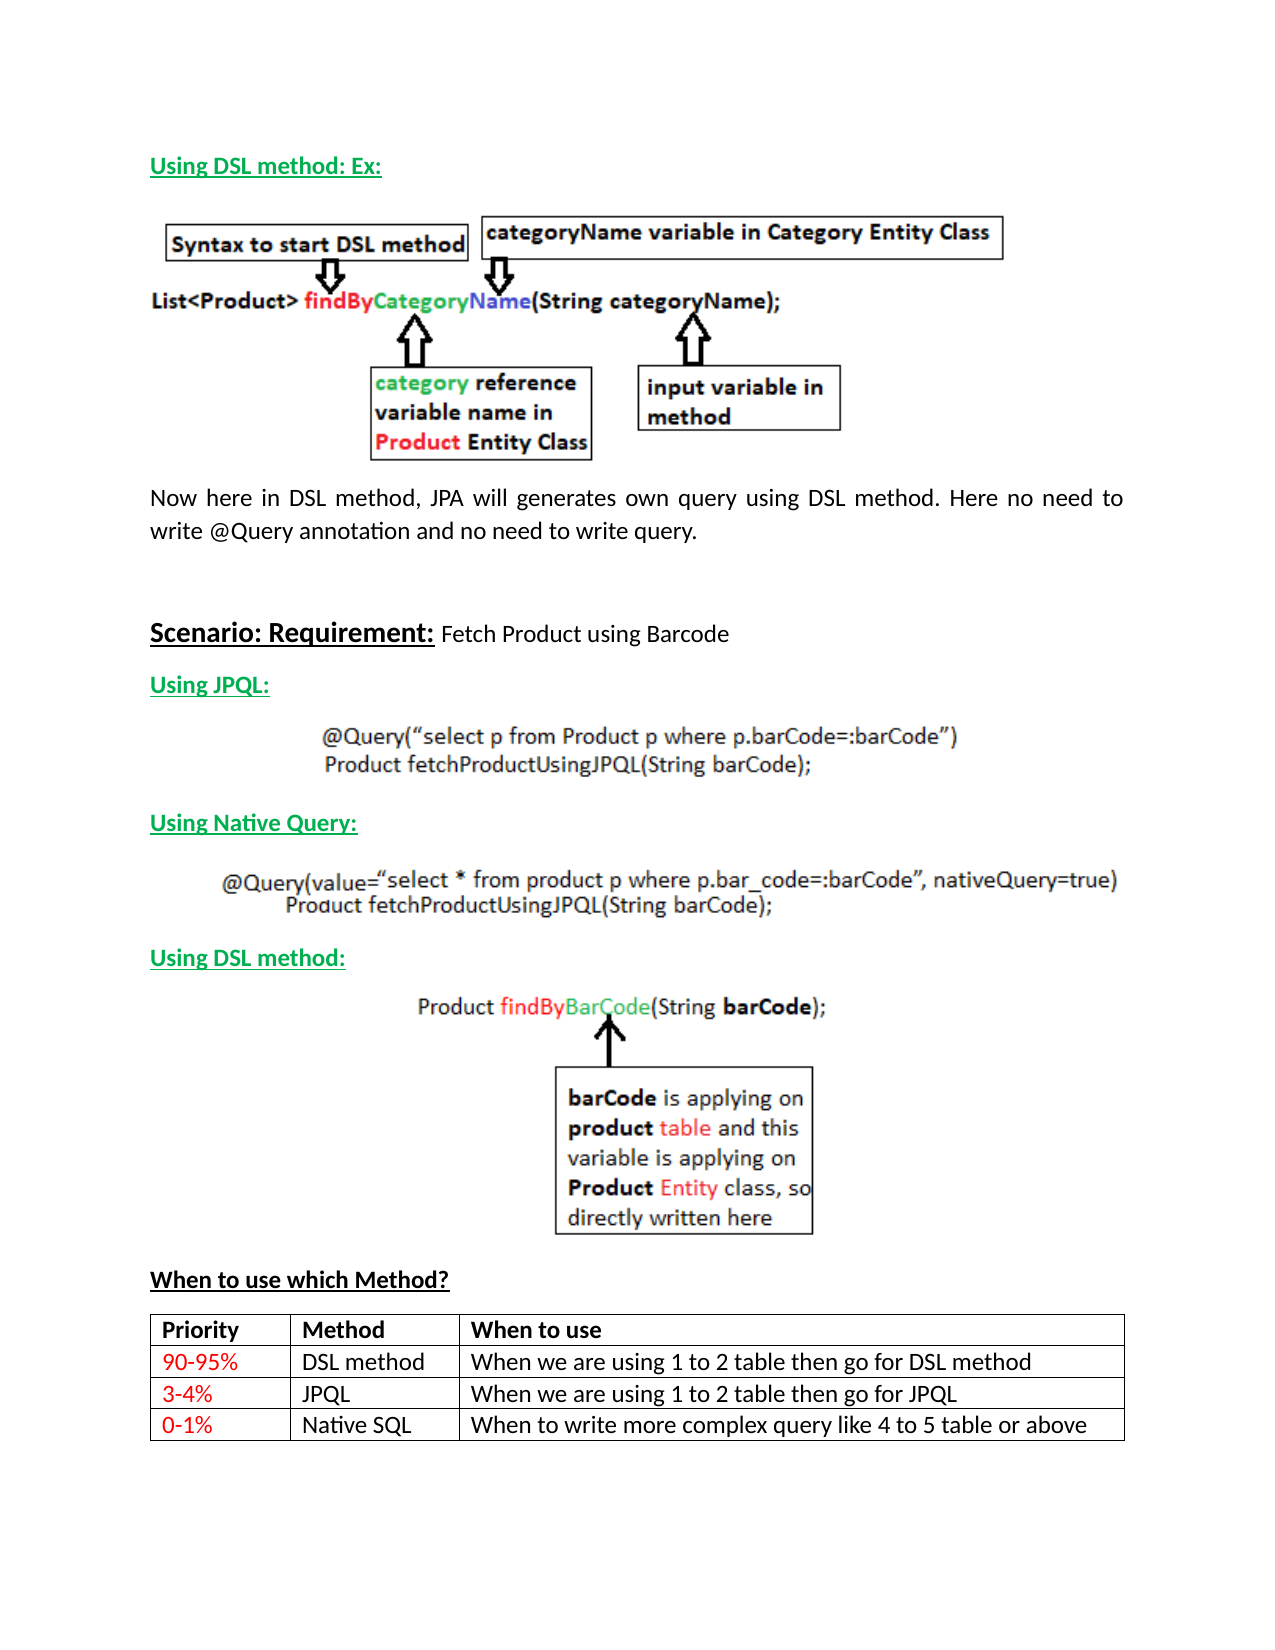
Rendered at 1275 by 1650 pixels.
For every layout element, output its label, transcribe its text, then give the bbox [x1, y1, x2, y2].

picture [309, 719, 966, 788]
text Now here in DSL method, JPA will generates own query using DSL method. Here no need to write @Query annotation and no need to write query. [150, 482, 1125, 546]
table_cell JPQL [291, 1378, 459, 1408]
table_cell Native SQL [291, 1409, 459, 1440]
table_cell When we are using 1 to 2 table then go for JPQL [460, 1378, 1124, 1408]
table_cell DSL method [291, 1346, 459, 1377]
table_header When to use [460, 1315, 1124, 1345]
table_cell When to write more complex query like 4 to 5 table or above [460, 1409, 1124, 1440]
text When to use which Method? [150, 1264, 1125, 1294]
text Using DSL method: Ex: [150, 150, 1125, 181]
table_cell When we are using 1 to 2 table then go for DSL method [460, 1346, 1124, 1377]
picture [150, 199, 1007, 464]
table_cell 0-1% [151, 1409, 290, 1440]
text Using JPQL: [150, 670, 1125, 700]
text Using Native Query: [150, 807, 1125, 837]
table_header Method [291, 1315, 459, 1345]
text Using DSL method: [150, 942, 1125, 973]
picture [212, 856, 1125, 924]
table_cell 3-4% [151, 1378, 290, 1408]
picture [413, 992, 862, 1246]
table_cell 90-95% [151, 1346, 290, 1377]
text Scenario: Requirement: Fetch Product using Barcode [150, 614, 1125, 650]
table_header Priority [151, 1315, 290, 1345]
